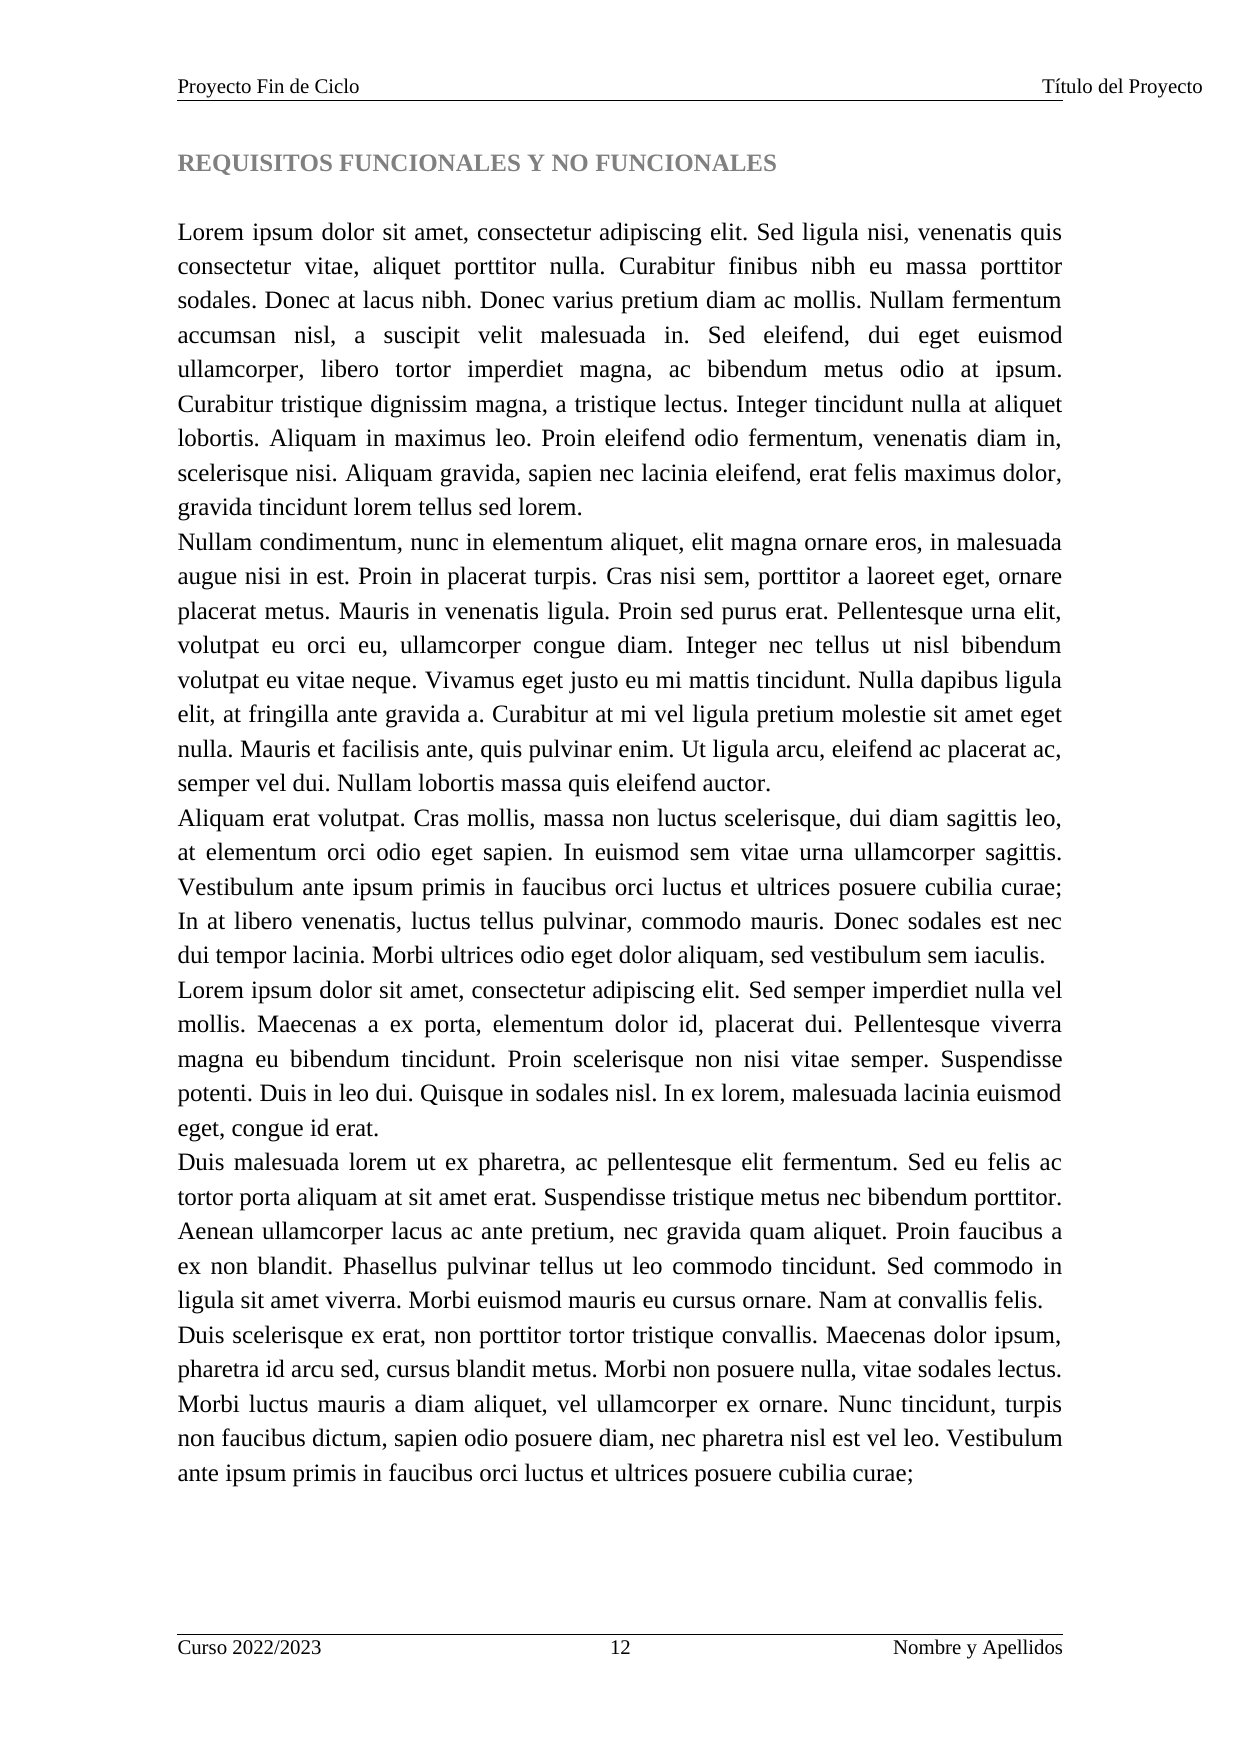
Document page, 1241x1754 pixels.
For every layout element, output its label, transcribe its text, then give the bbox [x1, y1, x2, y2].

text Lorem ipsum dolor sit amet, consectetur adipiscing elit. Sed semper imperdiet nulla vel mollis. Maecenas a ex porta, elementum dolor id, placerat dui. Pellentesque viverra magna eu bibendum tincidunt. Proin scelerisque non nisi vitae semper. Suspendisse potenti. Duis in leo dui. Quisque in sodales nisl. In ex lorem, malesuada lacinia euismod eget, congue id erat. [177, 975, 1063, 1142]
text Aliquam erat volutpat. Cras mollis, massa non luctus scelerisque, dui diam sagittis leo, at elementum orci odio eget sapien. In euismod sem vitae urna ullamcorper sagittis. Vestibulum ante ipsum primis in faucibus orci luctus et ultrices posuere cubilia curae; In at libero venenatis, luctus tellus pulvinar, commodo mauris. Donec sodales est nec dui tempor lacinia. Morbi ultrices odio eget dolor aliquam, sed vestibulum sem iaculis. [177, 803, 1063, 969]
text Duis scelerisque ex erat, non porttitor tortor tristique convallis. Maecenas dolor ipsum, pharetra id arcu sed, cursus blandit metus. Morbi non posuere nulla, vitae sodales lectus. Morbi luctus mauris a diam aliquet, vel ullamcorper ex ornare. Nunc tincidunt, turpis non faucibus dictum, sapien odio posuere diam, nec pharetra nisl est vel leo. Vestibulum ante ipsum primis in faucibus orci luctus et ultrices posuere cubilia curae; [177, 1320, 1063, 1487]
text Lorem ipsum dolor sit amet, consectetur adipiscing elit. Sed ligula nisi, venenatis quis consectetur vitae, aliquet porttitor nulla. Curabitur finibus nibh eu massa porttitor sodales. Donec at lacus nibh. Donec varius pretium diam ac mollis. Nullam fermentum accumsan nisl, a suscipit velit malesuada in. Sed eleifend, dui eget euismod ullamcorper, libero tortor imperdiet magna, ac bibendum metus odio at ipsum. Curabitur tristique dignissim magna, a tristique lectus. Integer tincidunt nulla at aliquet lobortis. Aliquam in maximus leo. Proin eleifend odio fermentum, venenatis diam in, scelerisque nisi. Aliquam gravida, sapien nec lacinia eleifend, erat felis maximus dolor, gravida tincidunt lorem tellus sed lorem. [177, 217, 1063, 521]
text Duis malesuada lorem ut ex pharetra, ac pellentesque elit fermentum. Sed eu felis ac tortor porta aliquam at sit amet erat. Suspendisse tristique metus nec bibendum porttitor. Aenean ullamcorper lacus ac ante pretium, nec gravida quam aliquet. Proin faucibus a ex non blandit. Phasellus pulvinar tellus ut leo commodo tincidunt. Sed commodo in ligula sit amet viverra. Morbi euismod mauris eu cursus ornare. Nam at convallis felis. [177, 1147, 1063, 1314]
subtitle REQUISITOS FUNCIONALES Y NO FUNCIONALES [177, 148, 1063, 176]
text Nullam condimentum, nunc in elementum aliquet, elit magna ornare eros, in malesuada augue nisi in est. Proin in placerat turpis. Cras nisi sem, porttitor a laoreet eget, ornare placerat metus. Mauris in venenatis ligula. Proin sed purus erat. Pellentesque urna elit, volutpat eu orci eu, ullamcorper congue diam. Integer nec tellus ut nisl bibendum volutpat eu vitae neque. Vivamus eget justo eu mi mattis tincidunt. Nulla dapibus ligula elit, at fringilla ante gravida a. Curabitur at mi vel ligula pretium molestie sit amet eget nulla. Mauris et facilisis ante, quis pulvinar enim. Ut ligula arcu, eleifend ac placerat ac, semper vel dui. Nullam lobortis massa quis eleifend auctor. [177, 527, 1063, 797]
